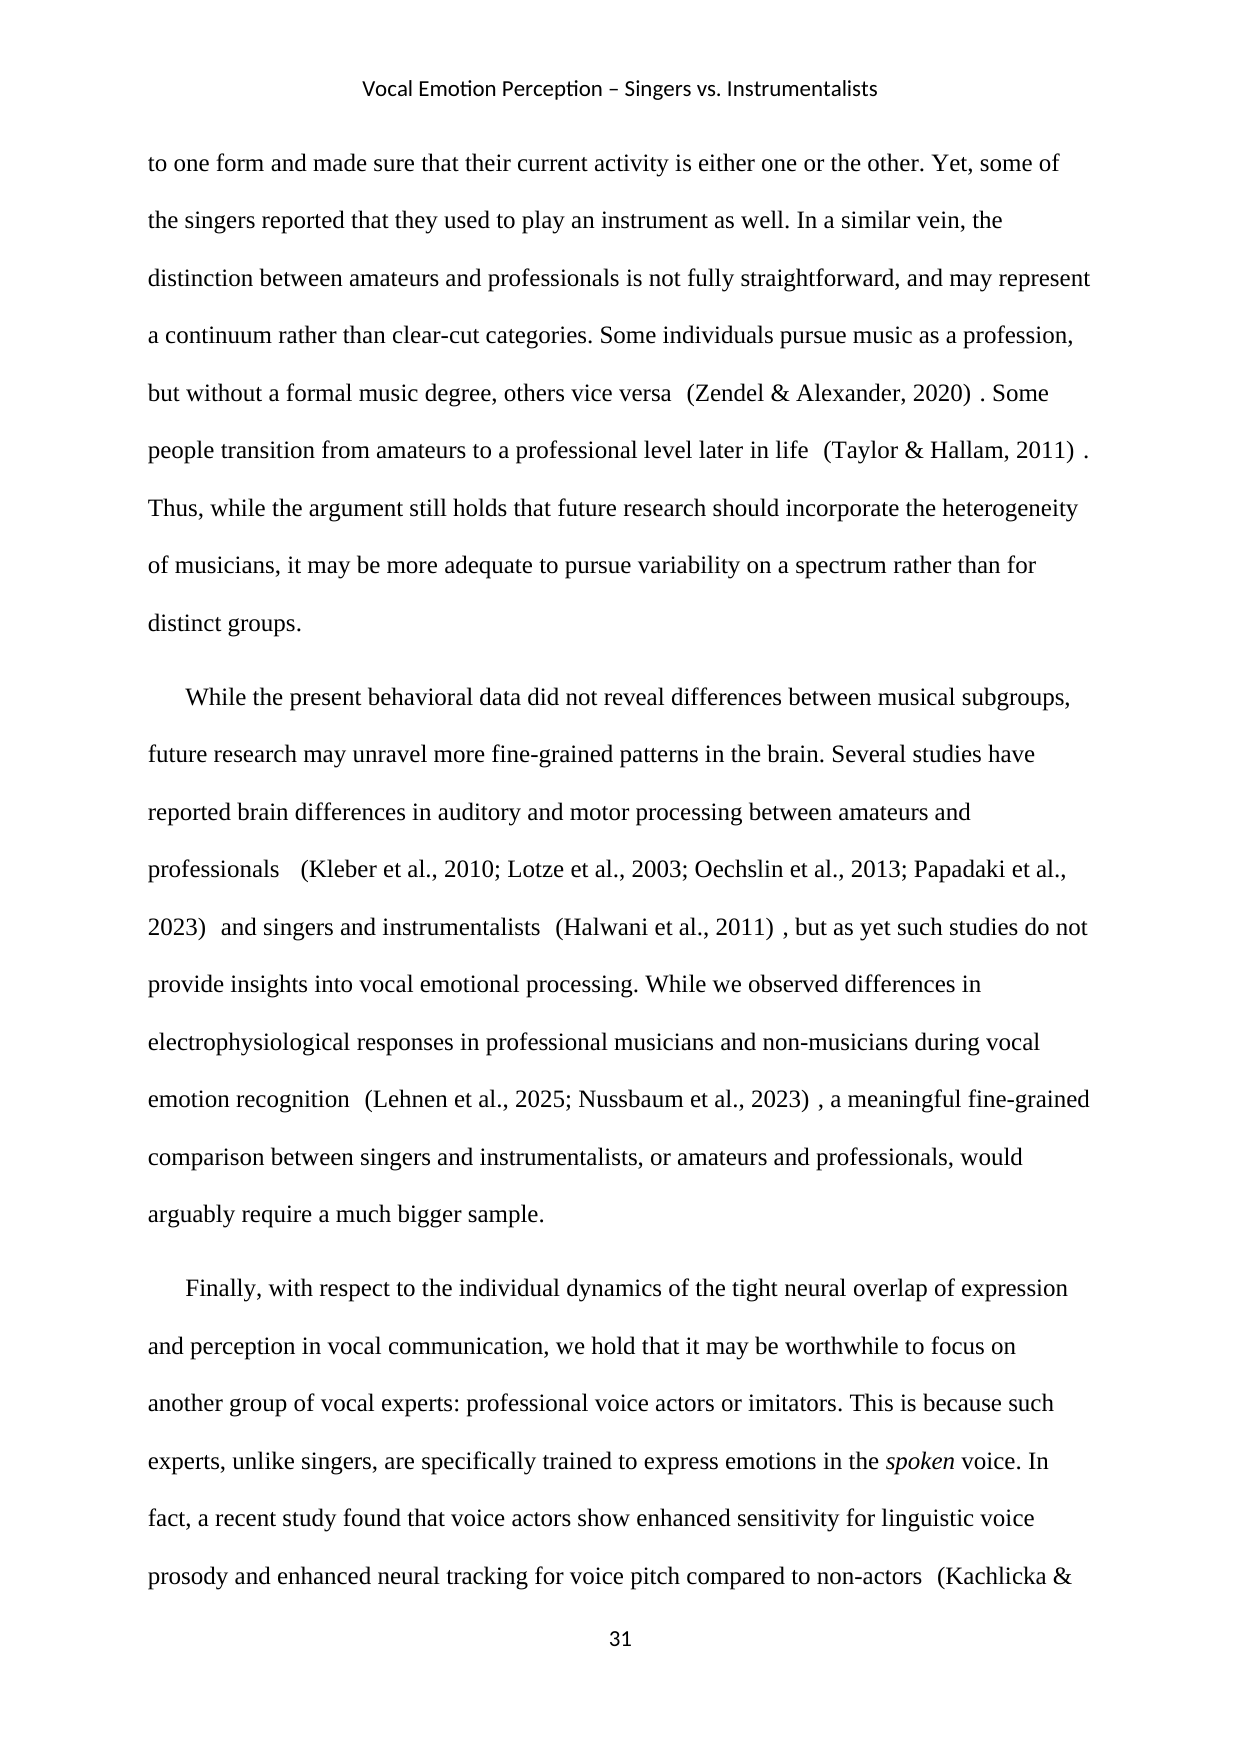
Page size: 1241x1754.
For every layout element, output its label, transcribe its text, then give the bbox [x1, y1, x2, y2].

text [148, 1273, 1093, 1590]
text While the present behavioral data did not reveal differences between musical subgroups, future research may unravel more fine-grained patterns in the brain. Several studies have reported brain differences in auditory and motor processing between amateurs and professionals and singers and instrumentalists , but as yet such studies do not provide insights into vocal emotional processing. While we observed differences in electrophysiological responses in professional musicians and non-musicians during vocal emotion recognition , a meaningful fine-grained comparison between singers and instrumentalists, or amateurs and professionals, would arguably require a much bigger sample. [148, 682, 1093, 1228]
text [148, 148, 1093, 636]
